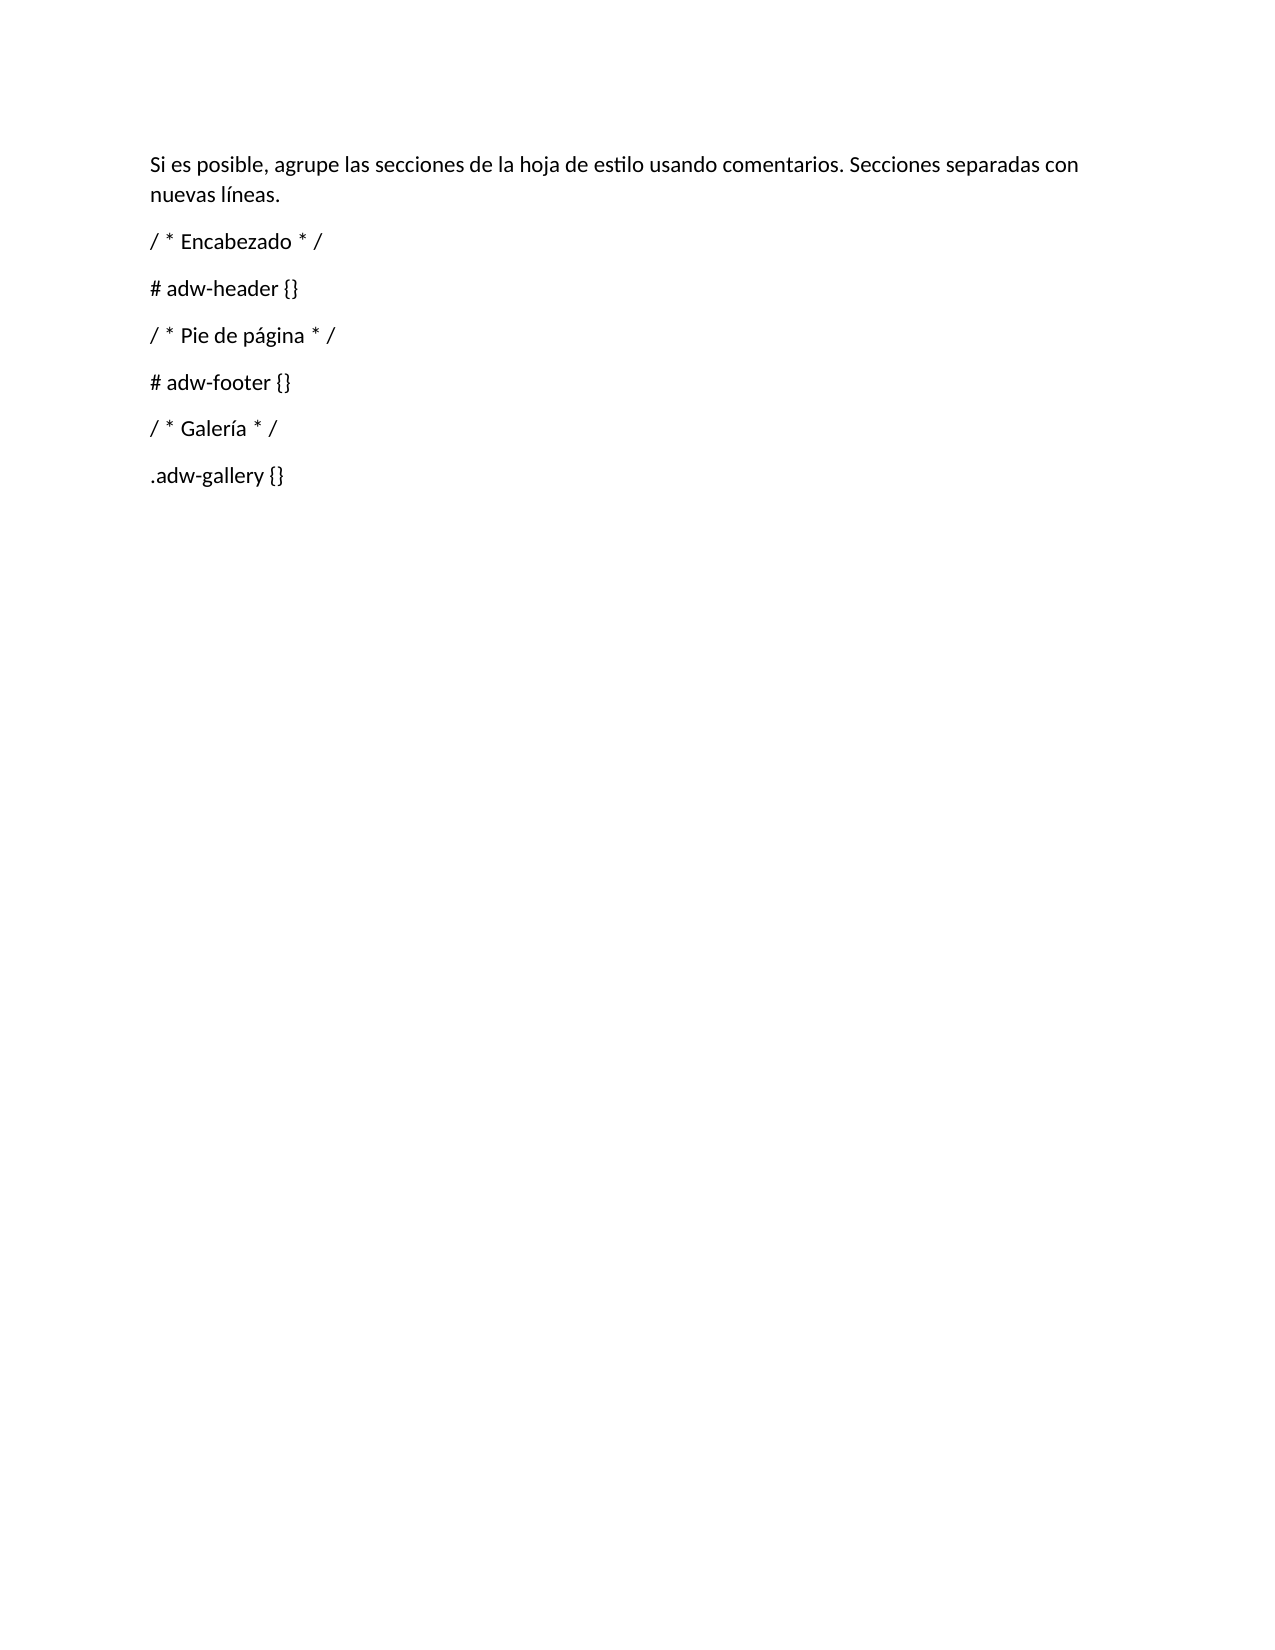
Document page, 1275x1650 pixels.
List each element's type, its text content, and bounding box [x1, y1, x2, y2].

text # adw-footer {} [150, 368, 1125, 396]
text / * Galería * / [150, 414, 1125, 443]
text / * Pie de página * / [150, 321, 1125, 349]
text .adw-gallery {} [150, 461, 1125, 489]
text / * Encabezado * / [150, 227, 1125, 255]
text Si es posible, agrupe las secciones de la hoja de estilo usando comentarios. Secciones separadas con nuevas líneas. [150, 150, 1125, 208]
text # adw-header {} [150, 274, 1125, 302]
